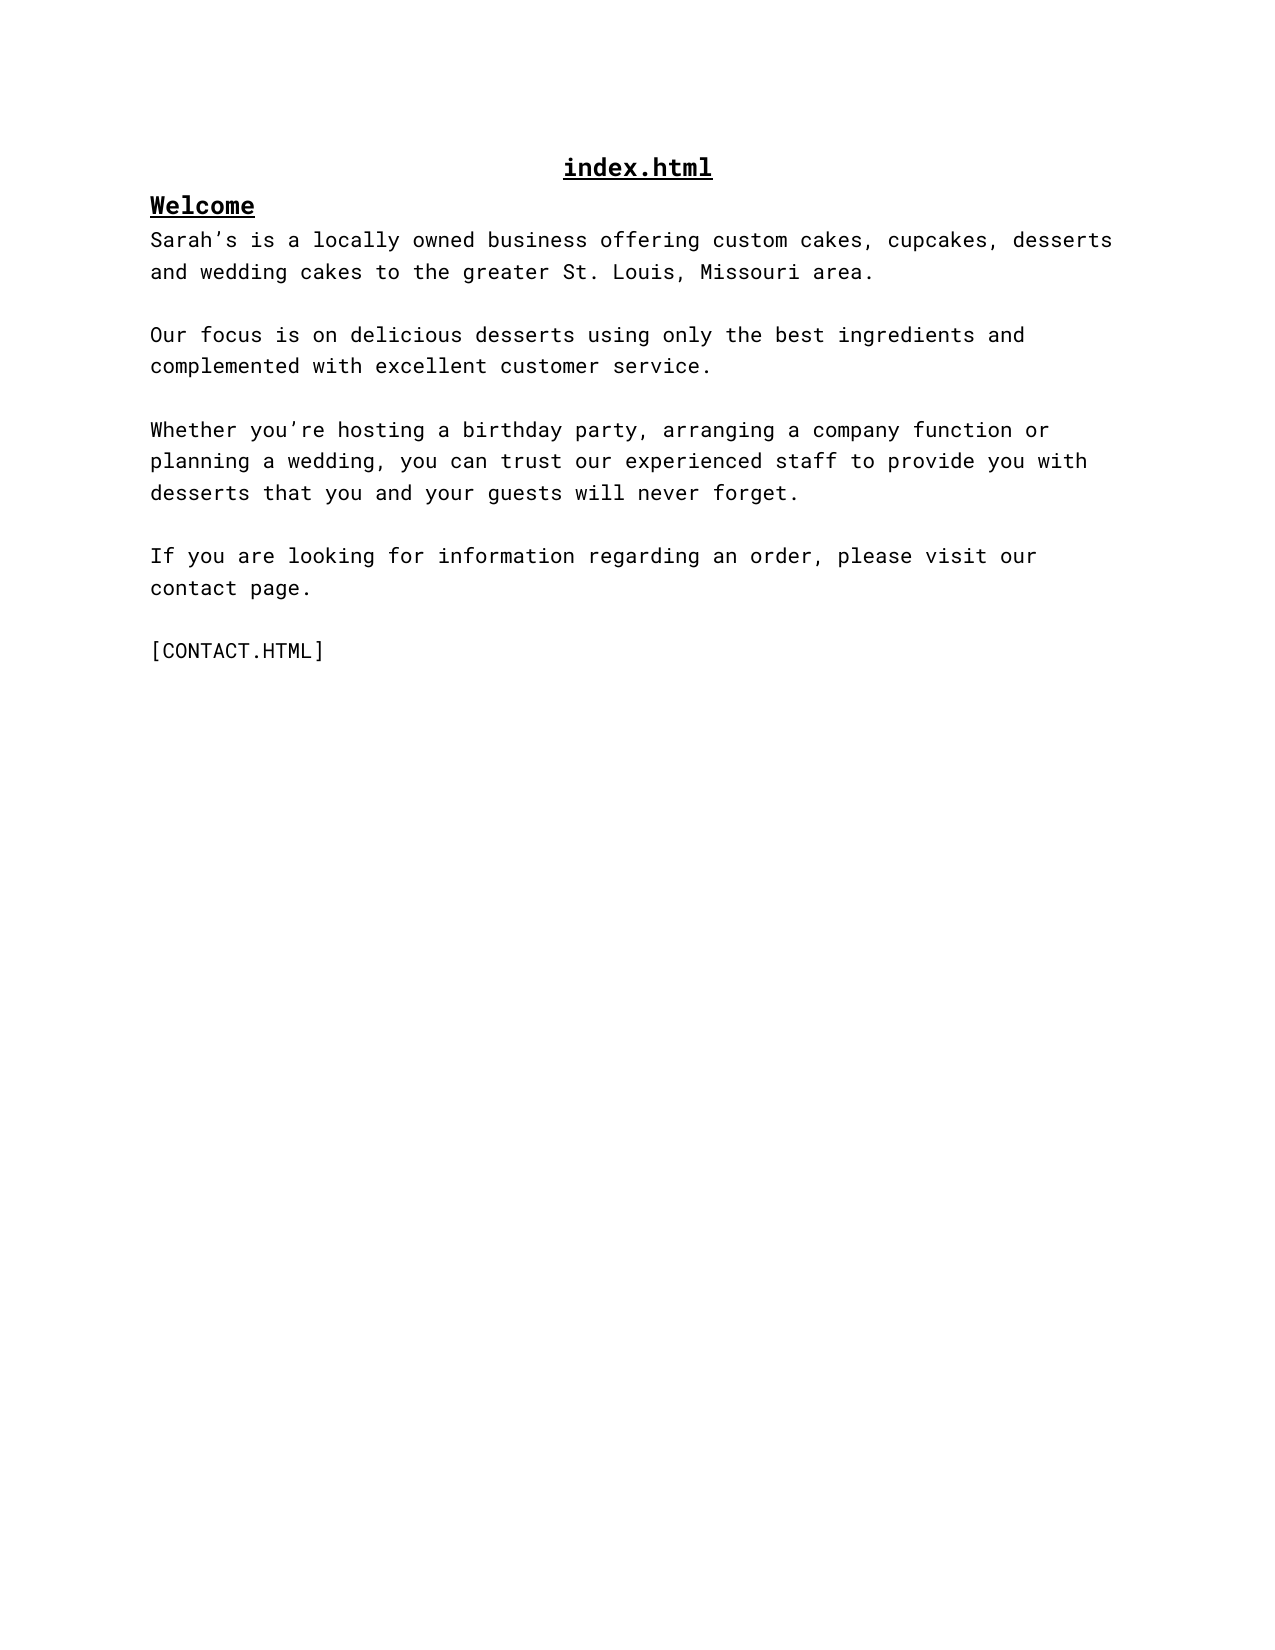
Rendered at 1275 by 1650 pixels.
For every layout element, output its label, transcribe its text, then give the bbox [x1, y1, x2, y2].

text index.html [150, 150, 1125, 183]
text Sarah’s is a locally owned business offering custom cakes, cupcakes, desserts and wedding cakes to the greater St. Louis, Missouri area. [150, 226, 1125, 285]
text [CONTACT.HTML] [150, 636, 1125, 664]
text Whether you’re hosting a birthday party, arranging a company function or planning a wedding, you can trust our experienced staff to provide you with desserts that you and your guests will never forget. [150, 415, 1125, 506]
text Welcome [150, 188, 1125, 221]
text Our focus is on delicious desserts using only the best ingredients and complemented with excellent customer service. [150, 321, 1125, 379]
text If you are looking for information regarding an order, please visit our contact page. [150, 541, 1125, 601]
